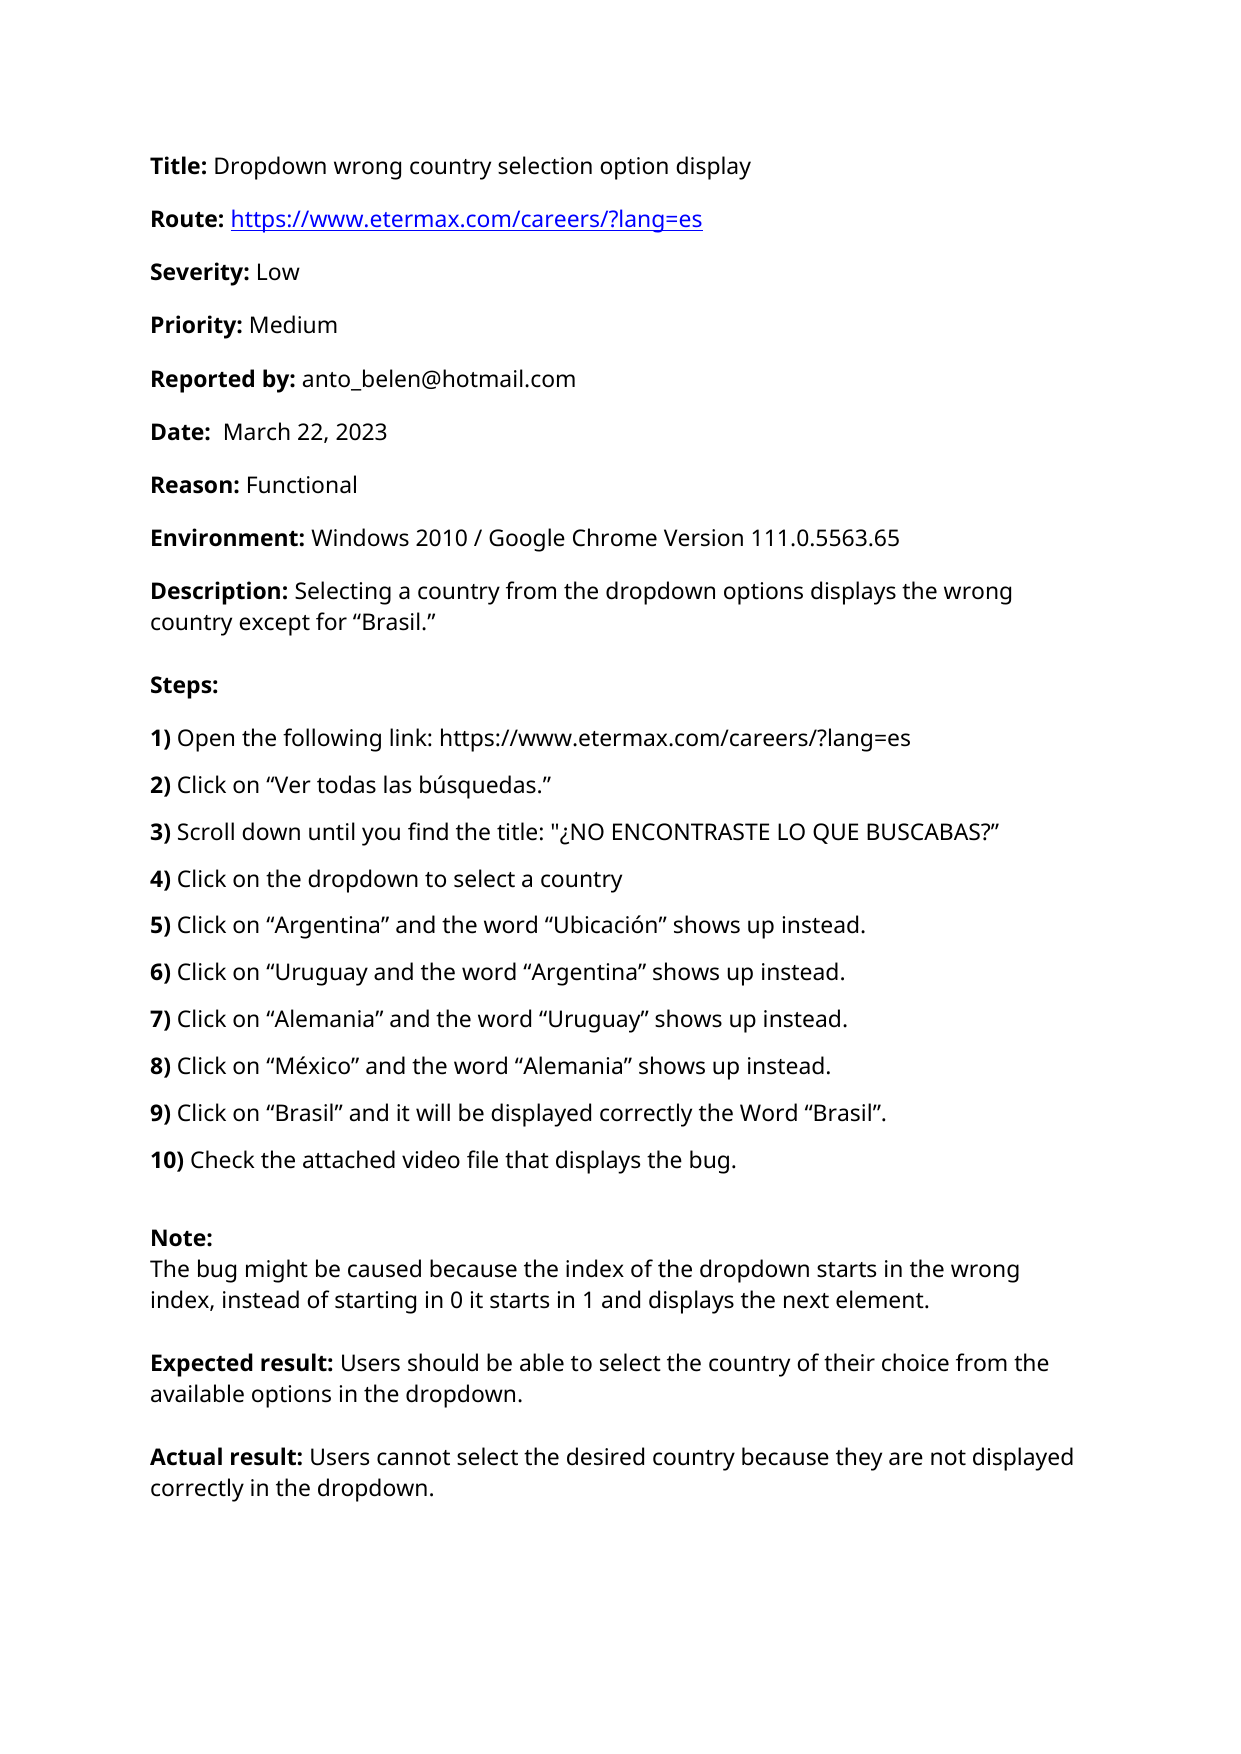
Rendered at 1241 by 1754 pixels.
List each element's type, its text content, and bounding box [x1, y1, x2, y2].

text 7) Click on “Alemania” and the word “Uruguay” shows up instead. [150, 1003, 1090, 1034]
text Steps: [150, 669, 1090, 700]
text Severity: Low [150, 256, 1090, 287]
text Route: https://www.etermax.com/careers/?lang=es [150, 203, 1090, 234]
text 3) Scroll down until you find the title: "¿NO ENCONTRASTE LO QUE BUSCABAS?” [150, 816, 1090, 847]
text Expected result: Users should be able to select the country of their choice from the available options in the dropdown. [150, 1347, 1090, 1409]
text 1) Open the following link: https://www.etermax.com/careers/?lang=es [150, 722, 1090, 753]
text Date: March 22, 2023 [150, 416, 1090, 447]
text 8) Click on “México” and the word “Alemania” shows up instead. [150, 1050, 1090, 1081]
text Note: The bug might be caused because the index of the dropdown starts in the wrong index, instead of starting in 0 it starts in 1 and displays the next element. [150, 1222, 1090, 1316]
text Priority: Medium [150, 309, 1090, 341]
text Actual result: Users cannot select the desired country because they are not displayed correctly in the dropdown. [150, 1441, 1090, 1503]
text Environment: Windows 2010 / Google Chrome Version 111.0.5563.65 [150, 522, 1090, 553]
text Description: Selecting a country from the dropdown options displays the wrong country except for “Brasil.” [150, 575, 1090, 637]
text Reported by: anto_belen@hotmail.com [150, 362, 1090, 394]
text 5) Click on “Argentina” and the word “Ubicación” shows up instead. [150, 909, 1090, 941]
text 6) Click on “Uruguay and the word “Argentina” shows up instead. [150, 956, 1090, 987]
text Reason: Functional [150, 469, 1090, 500]
text Title: Dropdown wrong country selection option display [150, 150, 1090, 181]
text 4) Click on the dropdown to select a country [150, 862, 1090, 894]
text 2) Click on “Ver todas las búsquedas.” [150, 769, 1090, 800]
text 9) Click on “Brasil” and it will be displayed correctly the Word “Brasil”. [150, 1097, 1090, 1128]
text 10) Check the attached video file that displays the bug. [150, 1144, 1090, 1175]
